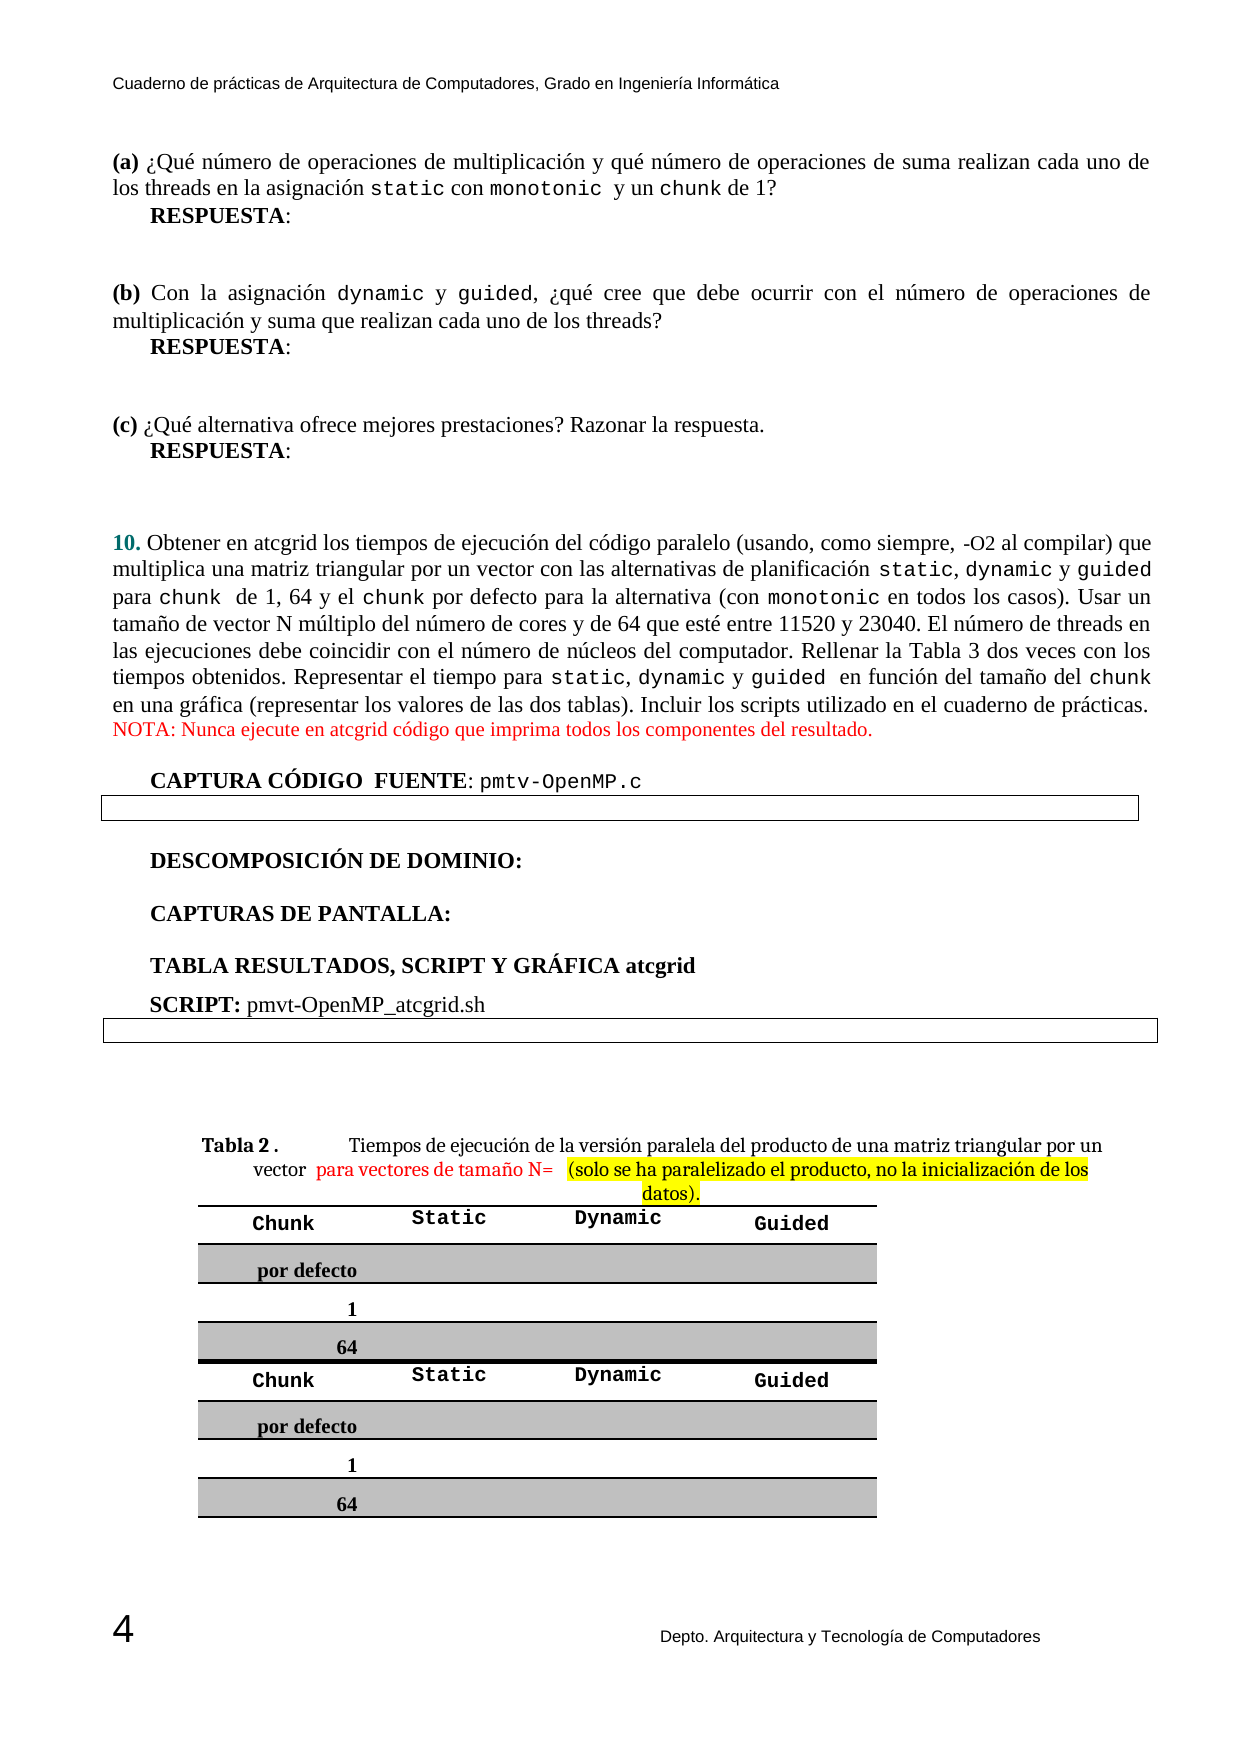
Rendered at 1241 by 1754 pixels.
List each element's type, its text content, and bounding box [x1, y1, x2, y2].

list SCRIPT: pmvt-OpenMP_atcgrid.sh [149, 991, 1152, 1018]
table_header Tiempos de ejecución de la versión paralela del producto de una matriz triangular por un vector para vectores de tamaño N= (solo se ha paralelizado el producto, no la inicialización de los datos). [101, 1108, 1129, 1205]
text CAPTURAS DE PANTALLA: [150, 900, 1152, 926]
text DESCOMPOSICIÓN DE DOMINIO: [150, 847, 1152, 873]
table_header [101, 1361, 1129, 1518]
list (b) Con la asignación dynamic y guided, ¿qué cree que debe ocurrir con el número de operaciones de multiplicación y suma que realizan cada uno de los threads? [112, 279, 1152, 333]
list 10. Obtener en atcgrid los tiempos de ejecución del código paralelo (usando, como siempre, -O2 al compilar) que multiplica una matriz triangular por un vector con las alternativas de planificación static, dynamic y guided para chunk de 1, 64 y el chunk por defecto para la alternativa (con monotonic en todos los casos). Usar un tamaño de vector N múltiplo del número de cores y de 64 que esté entre 11520 y 23040. El número de threads en las ejecuciones debe coincidir con el número de núcleos del computador. Rellenar la Tabla 3 dos veces con los tiempos obtenidos. Representar el tiempo para static, dynamic y guided en función del tamaño del chunk en una gráfica (representar los valores de las dos tablas). Incluir los scripts utilizado en el cuaderno de prácticas. NOTA: Nunca ejecute en atcgrid código que imprima todos los componentes del resultado. [112, 529, 1152, 741]
table_header [104, 1019, 1157, 1042]
table_cell [101, 1205, 1129, 1361]
text CAPTURA CÓDIGO FUENTE: pmtv-OpenMP.c [150, 768, 1152, 795]
list (a) ¿Qué número de operaciones de multiplicación y qué número de operaciones de suma realizan cada uno de los threads en la asignación static con monotonic y un chunk de 1? [112, 148, 1152, 202]
table_header [102, 796, 1138, 819]
text RESPUESTA: [150, 333, 1152, 360]
text RESPUESTA: [150, 202, 1152, 228]
text RESPUESTA: [150, 437, 1152, 464]
list (c) ¿Qué alternativa ofrece mejores prestaciones? Razonar la respuesta. [112, 411, 1152, 437]
text TABLA RESULTADOS, SCRIPT Y GRÁFICA atcgrid [150, 952, 1152, 979]
